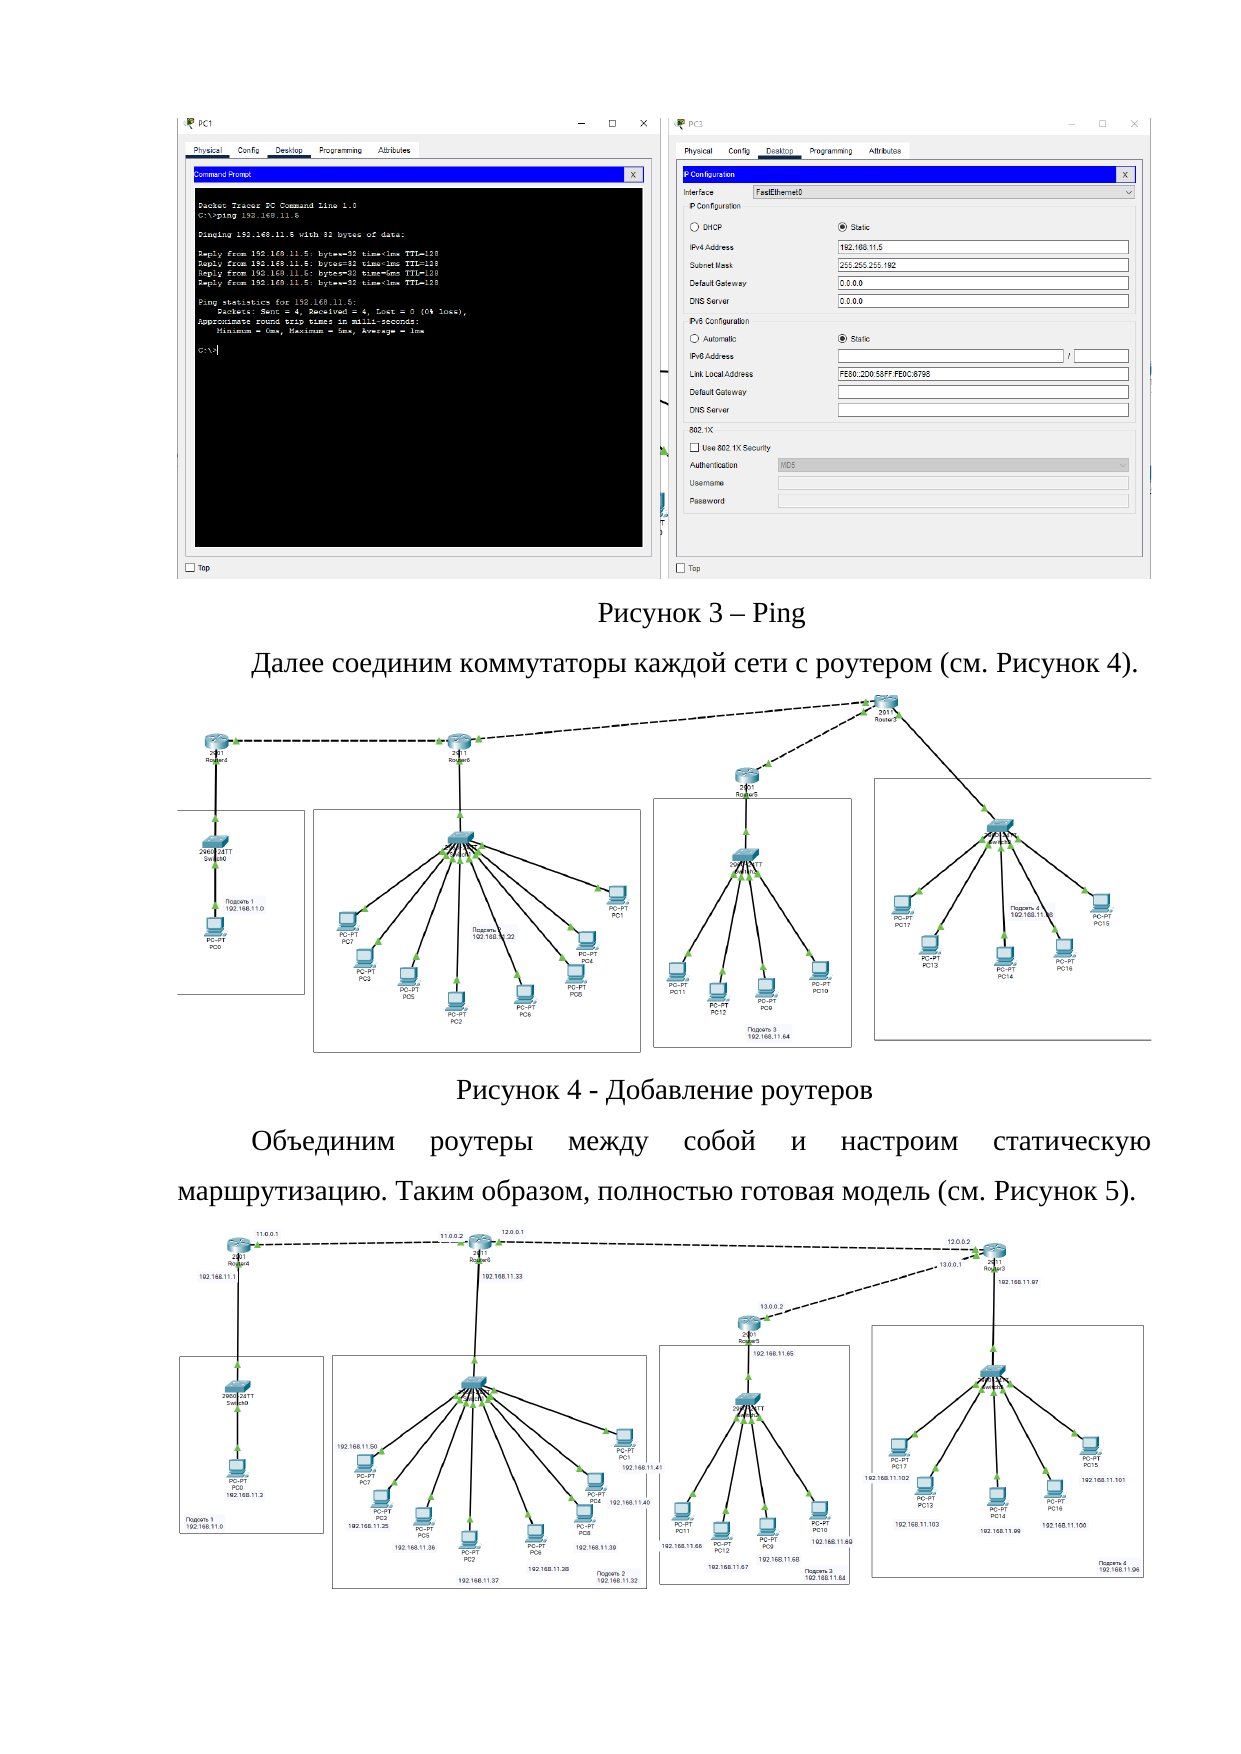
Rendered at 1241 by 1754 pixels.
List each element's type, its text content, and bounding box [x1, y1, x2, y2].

picture [177, 1223, 1152, 1594]
text Далее соединим коммутаторы каждой сети с роутером (см. Рисунок 4). [177, 645, 1152, 679]
picture [177, 695, 1152, 1056]
text Объединим роутеры между собой и настроим статическую маршрутизацию. Таким образом, полностью готовая модель (см. Рисунок 5). [177, 1123, 1152, 1206]
text Рисунок 3 – Ping [177, 595, 1152, 628]
picture [177, 118, 1152, 579]
text Рисунок 4 - Добавление роутеров [177, 1072, 1152, 1106]
